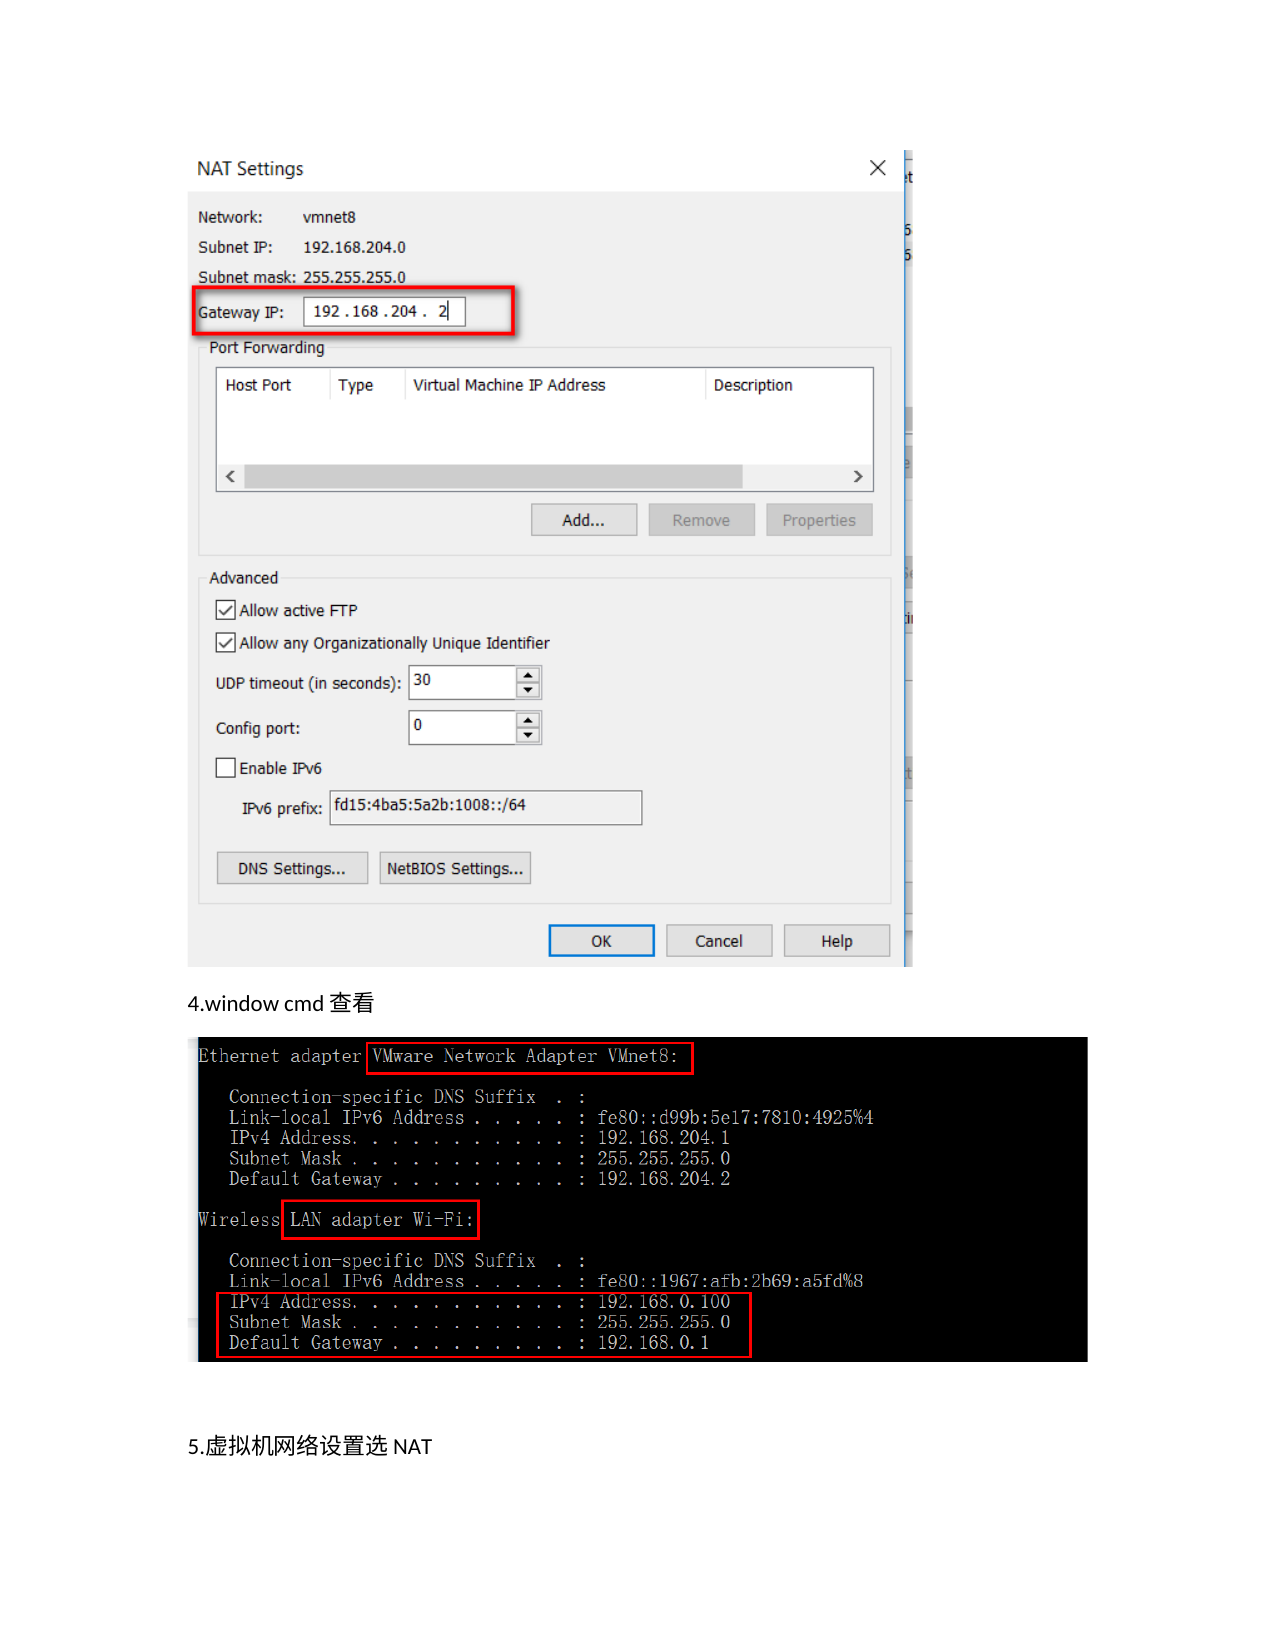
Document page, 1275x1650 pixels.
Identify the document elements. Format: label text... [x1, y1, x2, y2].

picture [187, 150, 913, 967]
text 5.虚拟机网络设置选NAT [187, 1428, 1087, 1461]
picture [187, 1037, 1088, 1362]
text 4.window cmd 查看 [187, 985, 1087, 1018]
